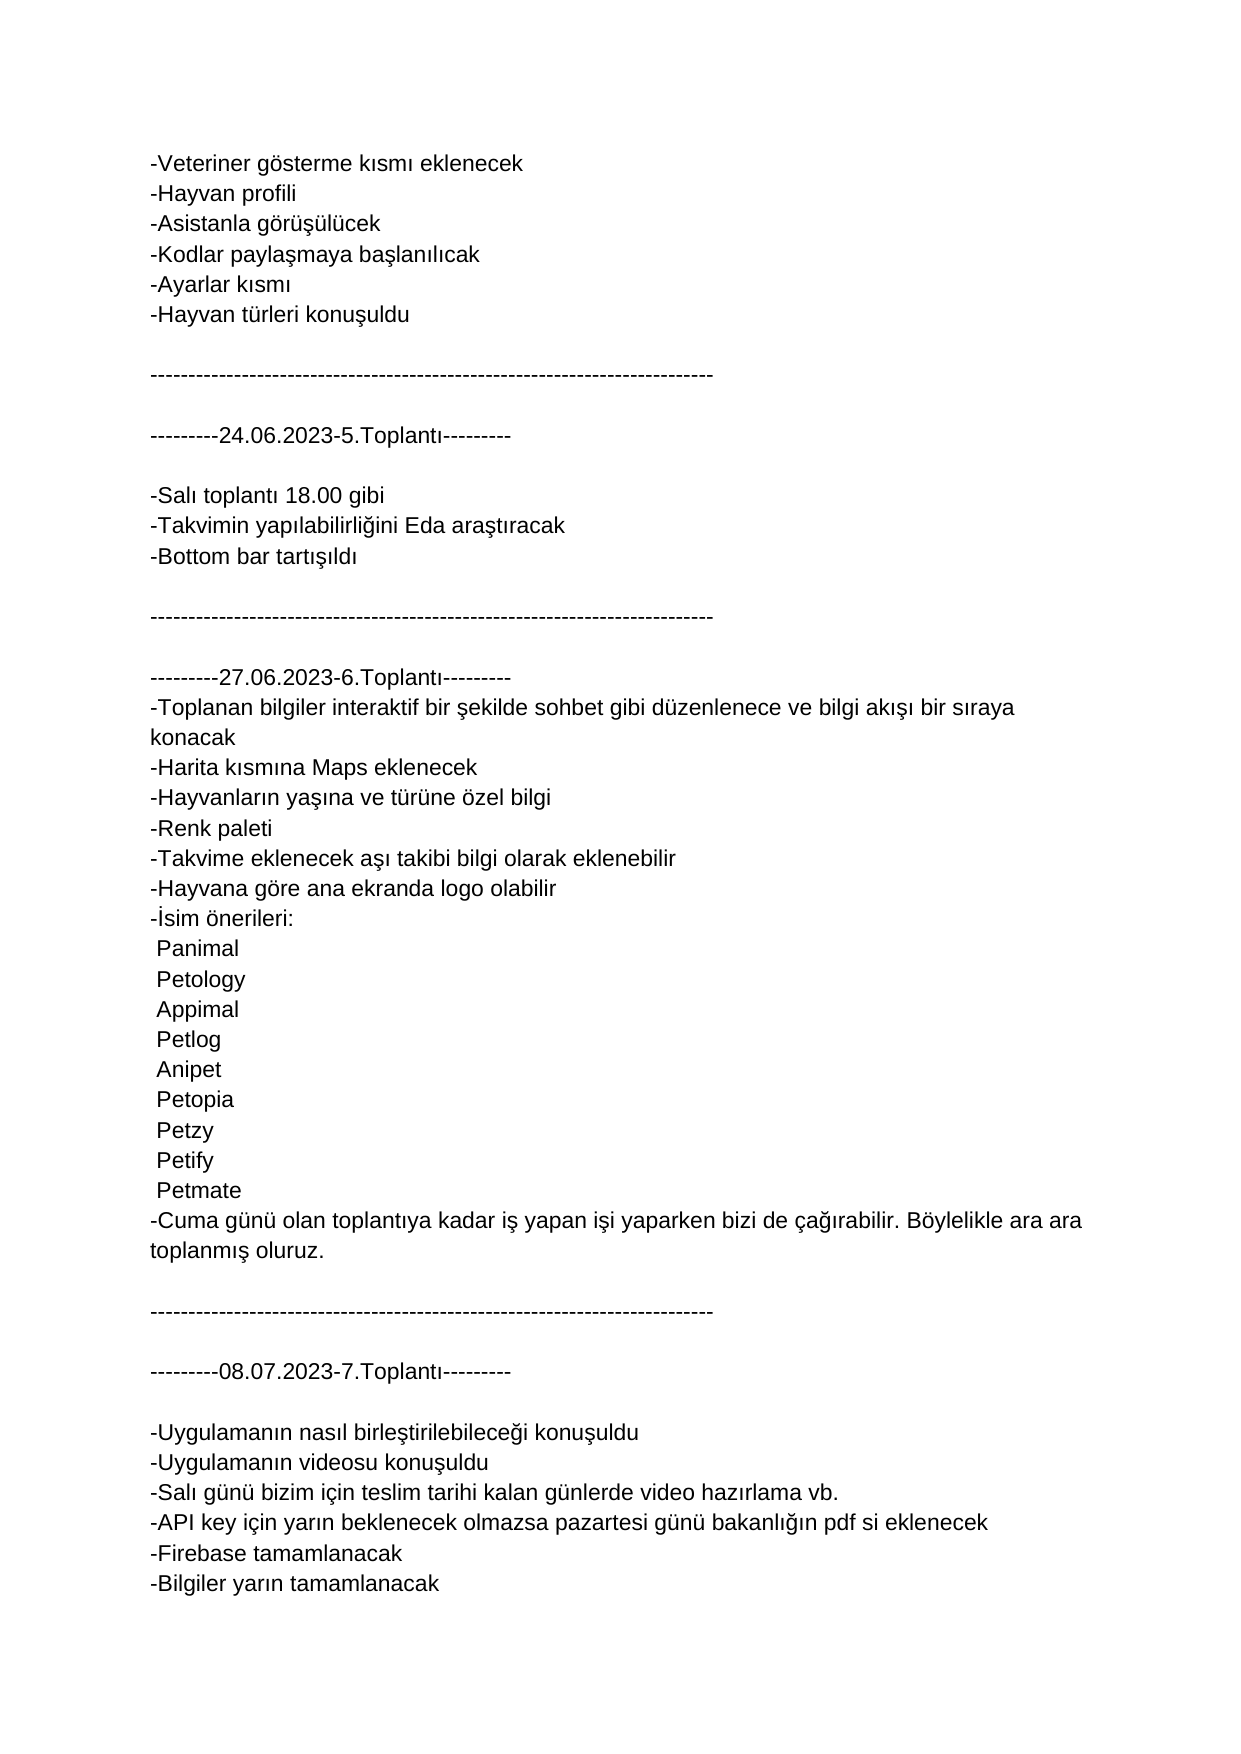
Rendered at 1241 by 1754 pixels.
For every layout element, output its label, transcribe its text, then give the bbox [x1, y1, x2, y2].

text ---------27.06.2023-6.Toplantı--------- [150, 663, 1090, 690]
text -Bilgiler yarın tamamlanacak [150, 1570, 1090, 1596]
text -Hayvanların yaşına ve türüne özel bilgi [150, 784, 1090, 811]
text -Takvime eklenecek aşı takibi bilgi olarak eklenebilir [150, 845, 1090, 871]
text -Toplanan bilgiler interaktif bir şekilde sohbet gibi düzenlenece ve bilgi akışı bir sıraya konacak [150, 694, 1090, 750]
text -Asistanla görüşülücek [150, 210, 1090, 237]
text -Veteriner gösterme kısmı eklenecek [150, 150, 1090, 176]
text -API key için yarın beklenecek olmazsa pazartesi günü bakanlığın pdf si eklenecek [150, 1509, 1090, 1536]
text Anipet [150, 1056, 1090, 1083]
text -Hayvana göre ana ekranda logo olabilir [150, 875, 1090, 901]
text Panimal [150, 935, 1090, 962]
text Petmate [150, 1177, 1090, 1203]
text -------------------------------------------------------------------------- [150, 1298, 1090, 1324]
text Petology [150, 966, 1090, 992]
text -Firebase tamamlanacak [150, 1539, 1090, 1566]
text -Hayvan türleri konuşuldu [150, 301, 1090, 327]
text -Salı toplantı 18.00 gibi [150, 482, 1090, 509]
text -Uygulamanın nasıl birleştirilebileceği konuşuldu [150, 1419, 1090, 1445]
text -------------------------------------------------------------------------- [150, 361, 1090, 388]
text -Bottom bar tartışıldı [150, 543, 1090, 569]
text Petopia [150, 1086, 1090, 1113]
text -Salı günü bizim için teslim tarihi kalan günlerde video hazırlama vb. [150, 1479, 1090, 1506]
text -Harita kısmına Maps eklenecek [150, 754, 1090, 781]
text Petlog [150, 1026, 1090, 1052]
text -Hayvan profili [150, 180, 1090, 207]
text ---------24.06.2023-5.Toplantı--------- [150, 422, 1090, 448]
text -İsim önerileri: [150, 905, 1090, 932]
text -Renk paleti [150, 814, 1090, 841]
text -Uygulamanın videosu konuşuldu [150, 1449, 1090, 1475]
text -Takvimin yapılabilirliğini Eda araştıracak [150, 512, 1090, 539]
text -Kodlar paylaşmaya başlanılıcak [150, 241, 1090, 267]
text -Cuma günü olan toplantıya kadar iş yapan işi yaparken bizi de çağırabilir. Böylelikle ara ara toplanmış oluruz. [150, 1207, 1090, 1264]
text -------------------------------------------------------------------------- [150, 603, 1090, 629]
text Petify [150, 1147, 1090, 1173]
text Petzy [150, 1117, 1090, 1143]
text Appimal [150, 996, 1090, 1022]
text ---------08.07.2023-7.Toplantı--------- [150, 1358, 1090, 1385]
text -Ayarlar kısmı [150, 271, 1090, 297]
